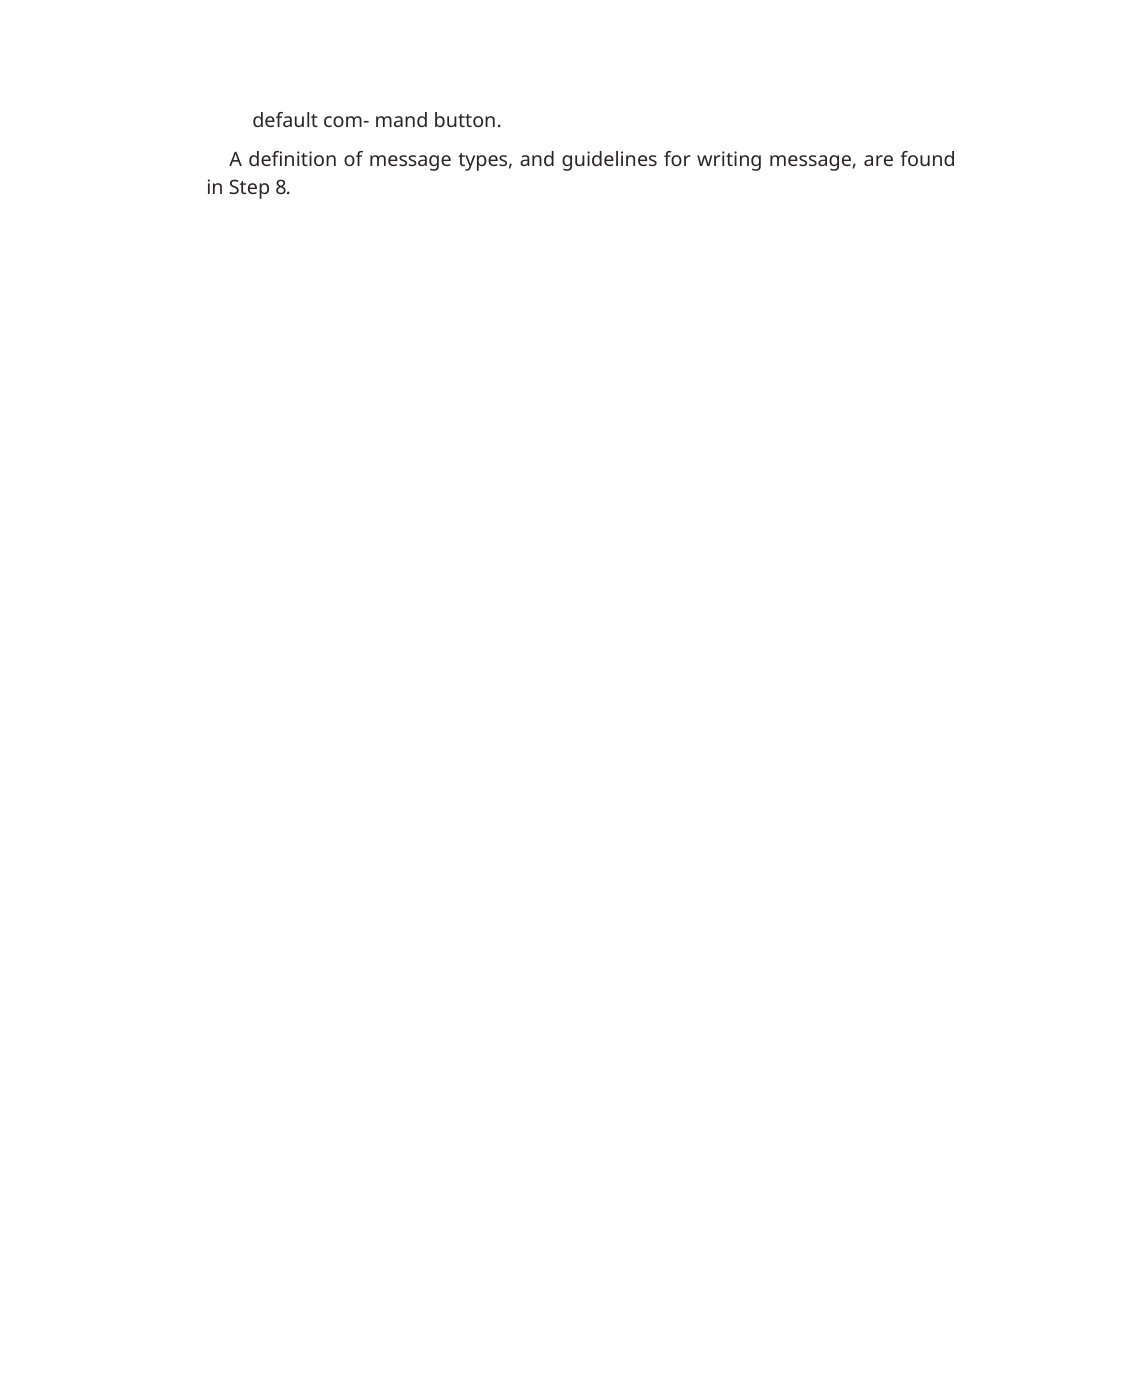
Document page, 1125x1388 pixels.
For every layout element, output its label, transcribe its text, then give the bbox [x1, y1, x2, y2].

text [229, 106, 957, 133]
text A definition of message types, and guidelines for writing message, are found in Step 8. [206, 146, 957, 200]
